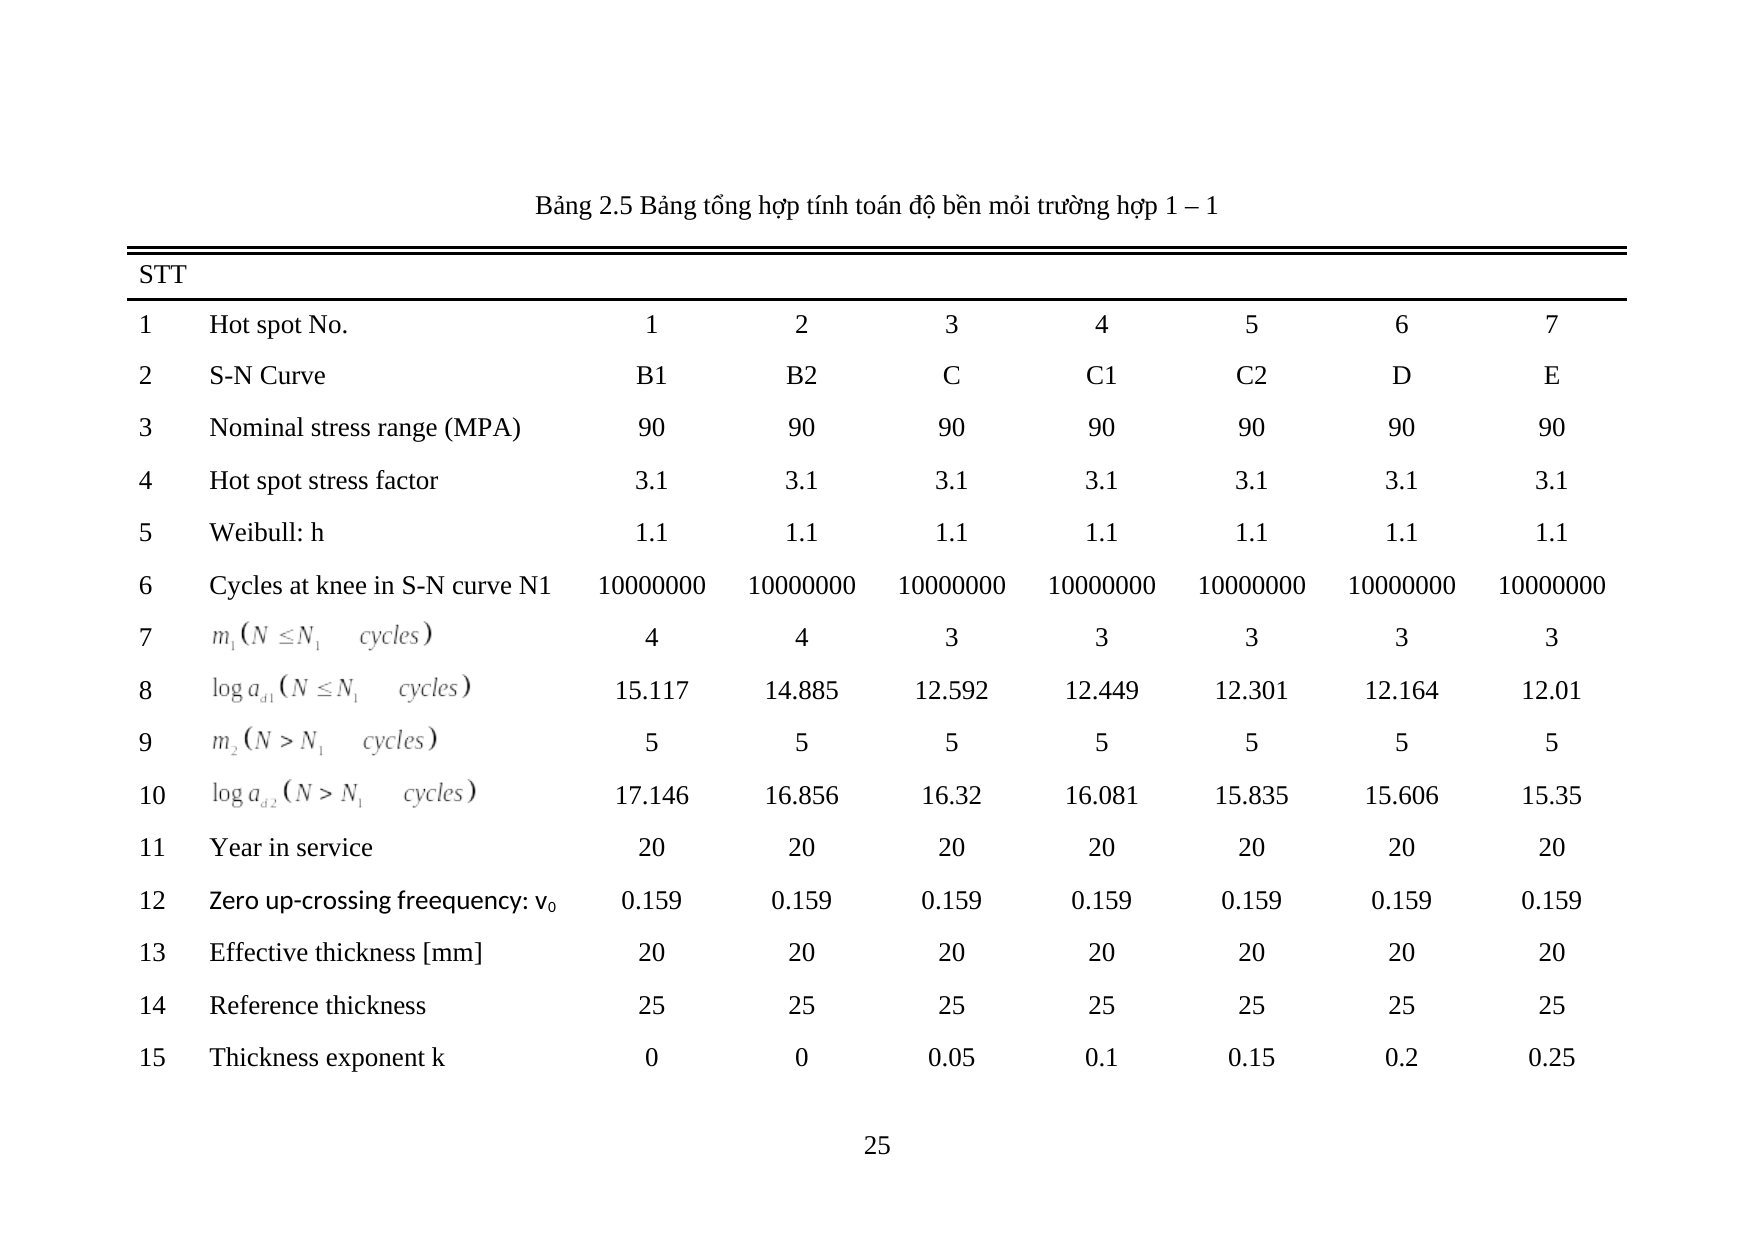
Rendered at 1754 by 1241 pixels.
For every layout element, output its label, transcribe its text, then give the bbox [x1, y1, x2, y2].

table_header [727, 255, 877, 298]
table_cell C [877, 351, 1027, 403]
table_cell 20 [577, 823, 727, 876]
table_cell 1.1 [1177, 508, 1327, 561]
table_cell 20 [727, 823, 877, 876]
table_cell [198, 613, 577, 666]
table_cell 25 [1027, 981, 1177, 1033]
table_cell 11 [127, 823, 198, 876]
table_cell 0.159 [577, 876, 727, 928]
table_cell 1.1 [1327, 508, 1477, 561]
table_cell 5 [127, 508, 198, 561]
table_cell 0.159 [877, 876, 1027, 928]
table_cell 10000000 [1027, 561, 1177, 613]
table_cell 3 [877, 613, 1027, 666]
table_cell 12.592 [877, 666, 1027, 718]
table_cell Zero up-crossing freequency: v0 [198, 876, 577, 928]
table_cell 10000000 [577, 561, 727, 613]
table_cell 10000000 [727, 561, 877, 613]
table_cell 5 [577, 718, 727, 771]
table_cell 5 [1177, 718, 1327, 771]
table_cell 20 [577, 928, 727, 981]
table_cell 0.1 [1027, 1033, 1177, 1086]
table_cell 1 [577, 301, 727, 351]
table_cell 0 [577, 1033, 727, 1086]
table_cell 7 [1477, 301, 1627, 351]
table_cell 12.301 [1177, 666, 1327, 718]
table_cell 5 [1477, 718, 1627, 771]
table_cell 12.01 [1477, 666, 1627, 718]
table_cell C2 [1177, 351, 1327, 403]
table_cell 6 [127, 561, 198, 613]
table_cell B1 [577, 351, 727, 403]
table_cell 90 [727, 403, 877, 456]
table_cell 6 [1327, 301, 1477, 351]
table_cell S-N Curve [198, 351, 577, 403]
table_cell 20 [1327, 928, 1477, 981]
table_header [1027, 255, 1177, 298]
table_cell 9 [127, 718, 198, 771]
table_cell 10 [127, 771, 198, 823]
table_cell 3 [1177, 613, 1327, 666]
table_cell 25 [1477, 981, 1627, 1033]
table_cell 5 [877, 718, 1027, 771]
table_cell 3 [1027, 613, 1177, 666]
table_cell 20 [1027, 823, 1177, 876]
table_cell 5 [1177, 301, 1327, 351]
table_cell 13 [127, 928, 198, 981]
table_cell Effective thickness [mm] [198, 928, 577, 981]
table_cell 3 [1477, 613, 1627, 666]
table_cell 12.164 [1327, 666, 1477, 718]
table_cell 0.25 [1477, 1033, 1627, 1086]
table_cell 25 [1327, 981, 1477, 1033]
table_cell 0.159 [727, 876, 877, 928]
table_cell Hot spot stress factor [198, 456, 577, 508]
table_cell 4 [727, 613, 877, 666]
table_cell 0.159 [1477, 876, 1627, 928]
table_cell 1 [127, 301, 198, 351]
table_cell 16.856 [727, 771, 877, 823]
table_cell 2 [727, 301, 877, 351]
table_header STT [127, 255, 198, 298]
table_cell 16.32 [877, 771, 1027, 823]
table_cell 90 [1177, 403, 1327, 456]
table_cell 3.1 [877, 456, 1027, 508]
table_cell Nominal stress range (MPA) [198, 403, 577, 456]
table_cell 16.081 [1027, 771, 1177, 823]
table_header [1177, 255, 1327, 298]
table_cell 3 [877, 301, 1027, 351]
table_cell D [1327, 351, 1477, 403]
table_cell 0 [727, 1033, 877, 1086]
table_cell 90 [1327, 403, 1477, 456]
table_cell Thickness exponent k [198, 1033, 577, 1086]
table_cell 1.1 [1477, 508, 1627, 561]
table_cell 3.1 [1327, 456, 1477, 508]
table_cell 15.35 [1477, 771, 1627, 823]
table_cell 15.835 [1177, 771, 1327, 823]
table_cell 90 [1477, 403, 1627, 456]
table_cell 1.1 [877, 508, 1027, 561]
table_cell 90 [877, 403, 1027, 456]
table_cell 10000000 [877, 561, 1027, 613]
table_cell 20 [1477, 928, 1627, 981]
table_cell 7 [127, 613, 198, 666]
table_cell 4 [577, 613, 727, 666]
table_cell 0.159 [1027, 876, 1177, 928]
table_cell 25 [727, 981, 877, 1033]
table_cell 25 [577, 981, 727, 1033]
table_cell 4 [1027, 301, 1177, 351]
table_cell 15.117 [577, 666, 727, 718]
table_cell 12.449 [1027, 666, 1177, 718]
table_header [1477, 255, 1627, 298]
table_cell 2 [127, 351, 198, 403]
table_cell 90 [1027, 403, 1177, 456]
table_cell 20 [1027, 928, 1177, 981]
table_cell [198, 666, 577, 718]
table_cell 3.1 [577, 456, 727, 508]
table_cell 1.1 [727, 508, 877, 561]
table_cell Hot spot No. [198, 301, 577, 351]
table_cell 1.1 [1027, 508, 1177, 561]
table_cell 3.1 [1477, 456, 1627, 508]
table_cell 10000000 [1177, 561, 1327, 613]
table_cell 15 [127, 1033, 198, 1086]
table_cell 3 [127, 403, 198, 456]
table_cell 8 [127, 666, 198, 718]
table_cell 5 [727, 718, 877, 771]
table_header [877, 255, 1027, 298]
table_header [577, 255, 727, 298]
table_cell C1 [1027, 351, 1177, 403]
table_cell 20 [1177, 823, 1327, 876]
table_cell 20 [1327, 823, 1477, 876]
table_cell 3.1 [1177, 456, 1327, 508]
table_cell 3.1 [727, 456, 877, 508]
table_cell [198, 771, 577, 823]
table_cell 1.1 [577, 508, 727, 561]
table_cell 17.146 [577, 771, 727, 823]
table_cell 3.1 [1027, 456, 1177, 508]
table_cell 0.159 [1327, 876, 1477, 928]
table_cell Weibull: h [198, 508, 577, 561]
table_cell 25 [1177, 981, 1327, 1033]
table_cell E [1477, 351, 1627, 403]
table_cell Reference thickness [198, 981, 577, 1033]
table_cell 3 [1327, 613, 1477, 666]
table_cell 25 [877, 981, 1027, 1033]
table_cell 20 [877, 928, 1027, 981]
table_header [198, 255, 577, 298]
table_cell B2 [727, 351, 877, 403]
table_cell 20 [727, 928, 877, 981]
table_cell 10000000 [1477, 561, 1627, 613]
table_cell 90 [577, 403, 727, 456]
table_cell 20 [877, 823, 1027, 876]
table_cell 15.606 [1327, 771, 1477, 823]
table_cell 0.05 [877, 1033, 1027, 1086]
table_cell 0.2 [1327, 1033, 1477, 1086]
table_cell 14.885 [727, 666, 877, 718]
table_cell Cycles at knee in S-N curve N1 [198, 561, 577, 613]
table_cell 5 [1027, 718, 1177, 771]
table_cell 4 [127, 456, 198, 508]
table_cell 20 [1477, 823, 1627, 876]
table_cell [198, 718, 577, 771]
table_cell 12 [127, 876, 198, 928]
table_cell 0.159 [1177, 876, 1327, 928]
table_cell 5 [1327, 718, 1477, 771]
table_cell 20 [1177, 928, 1327, 981]
table_header [1327, 255, 1477, 298]
table_cell 10000000 [1327, 561, 1477, 613]
table_cell Year in service [198, 823, 577, 876]
table_cell 0.15 [1177, 1033, 1327, 1086]
table_cell 14 [127, 981, 198, 1033]
